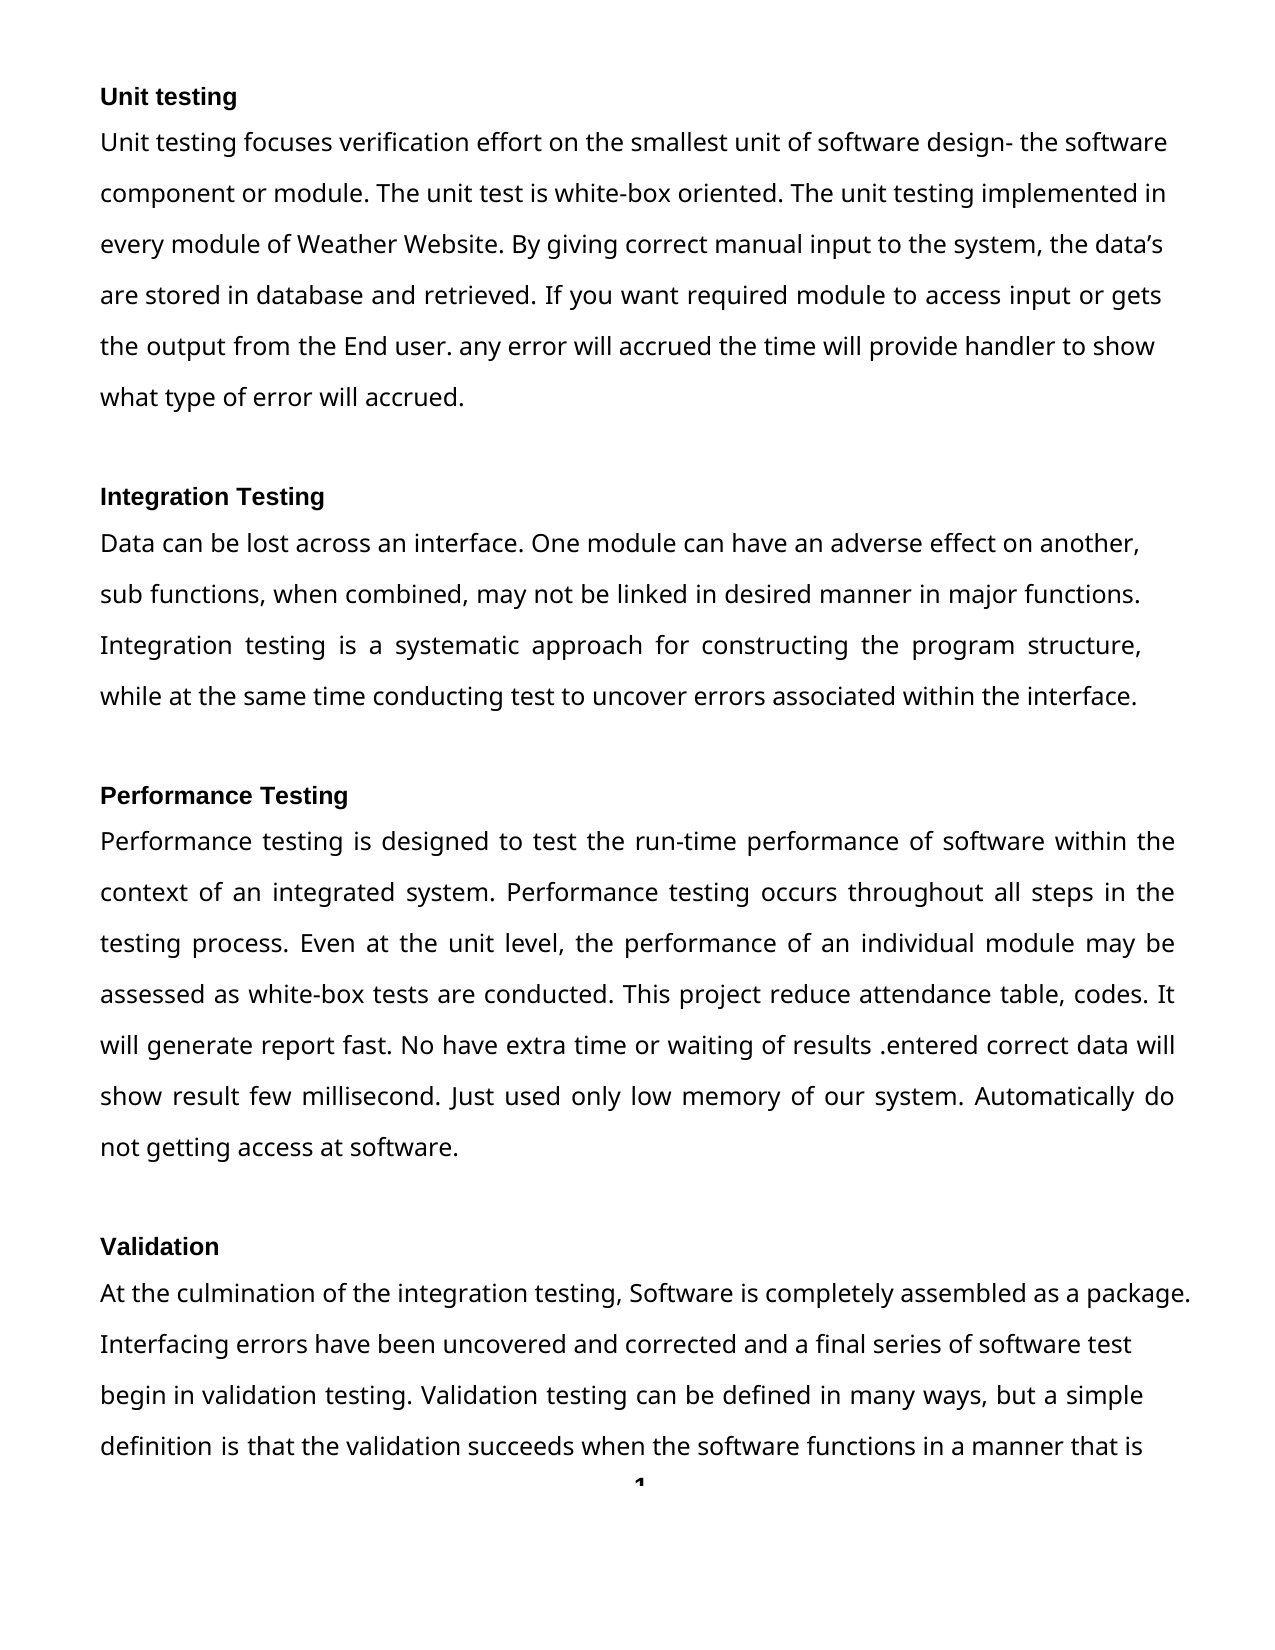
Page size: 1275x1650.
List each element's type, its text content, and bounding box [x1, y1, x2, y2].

text Data can be lost across an interface. One module can have an adverse effect on another, sub functions, when combined, may not be linked in desired manner in major functions. Integration testing is a systematic approach for constructing the program structure, while at the same time conducting test to uncover errors associated within the interface. [100, 525, 1142, 712]
subtitle Unit testing [100, 82, 1198, 110]
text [100, 1275, 1198, 1462]
subtitle Validation [100, 1232, 1198, 1261]
text Unit testing focuses verification effort on the smallest unit of software design- the software component or module. The unit test is white-box oriented. The unit testing implemented in every module of Weather Website. By giving correct manual input to the system, the data’s are stored in database and retrieved. If you want required module to access input or gets the output from the End user. any error will accrued the time will provide handler to show what type of error will accrued. [100, 125, 1183, 414]
text Performance testing is designed to test the run-time performance of software within the context of an integrated system. Performance testing occurs throughout all steps in the testing process. Even at the unit level, the performance of an individual module may be assessed as white-box tests are conducted. This project reduce attendance table, codes. It will generate report fast. No have extra time or waiting of results .entered correct data will show result few millisecond. Just used only low memory of our system. Automatically do not getting access at software. [100, 824, 1176, 1164]
subtitle Performance Testing [100, 781, 1198, 809]
subtitle Integration Testing [100, 482, 1198, 511]
